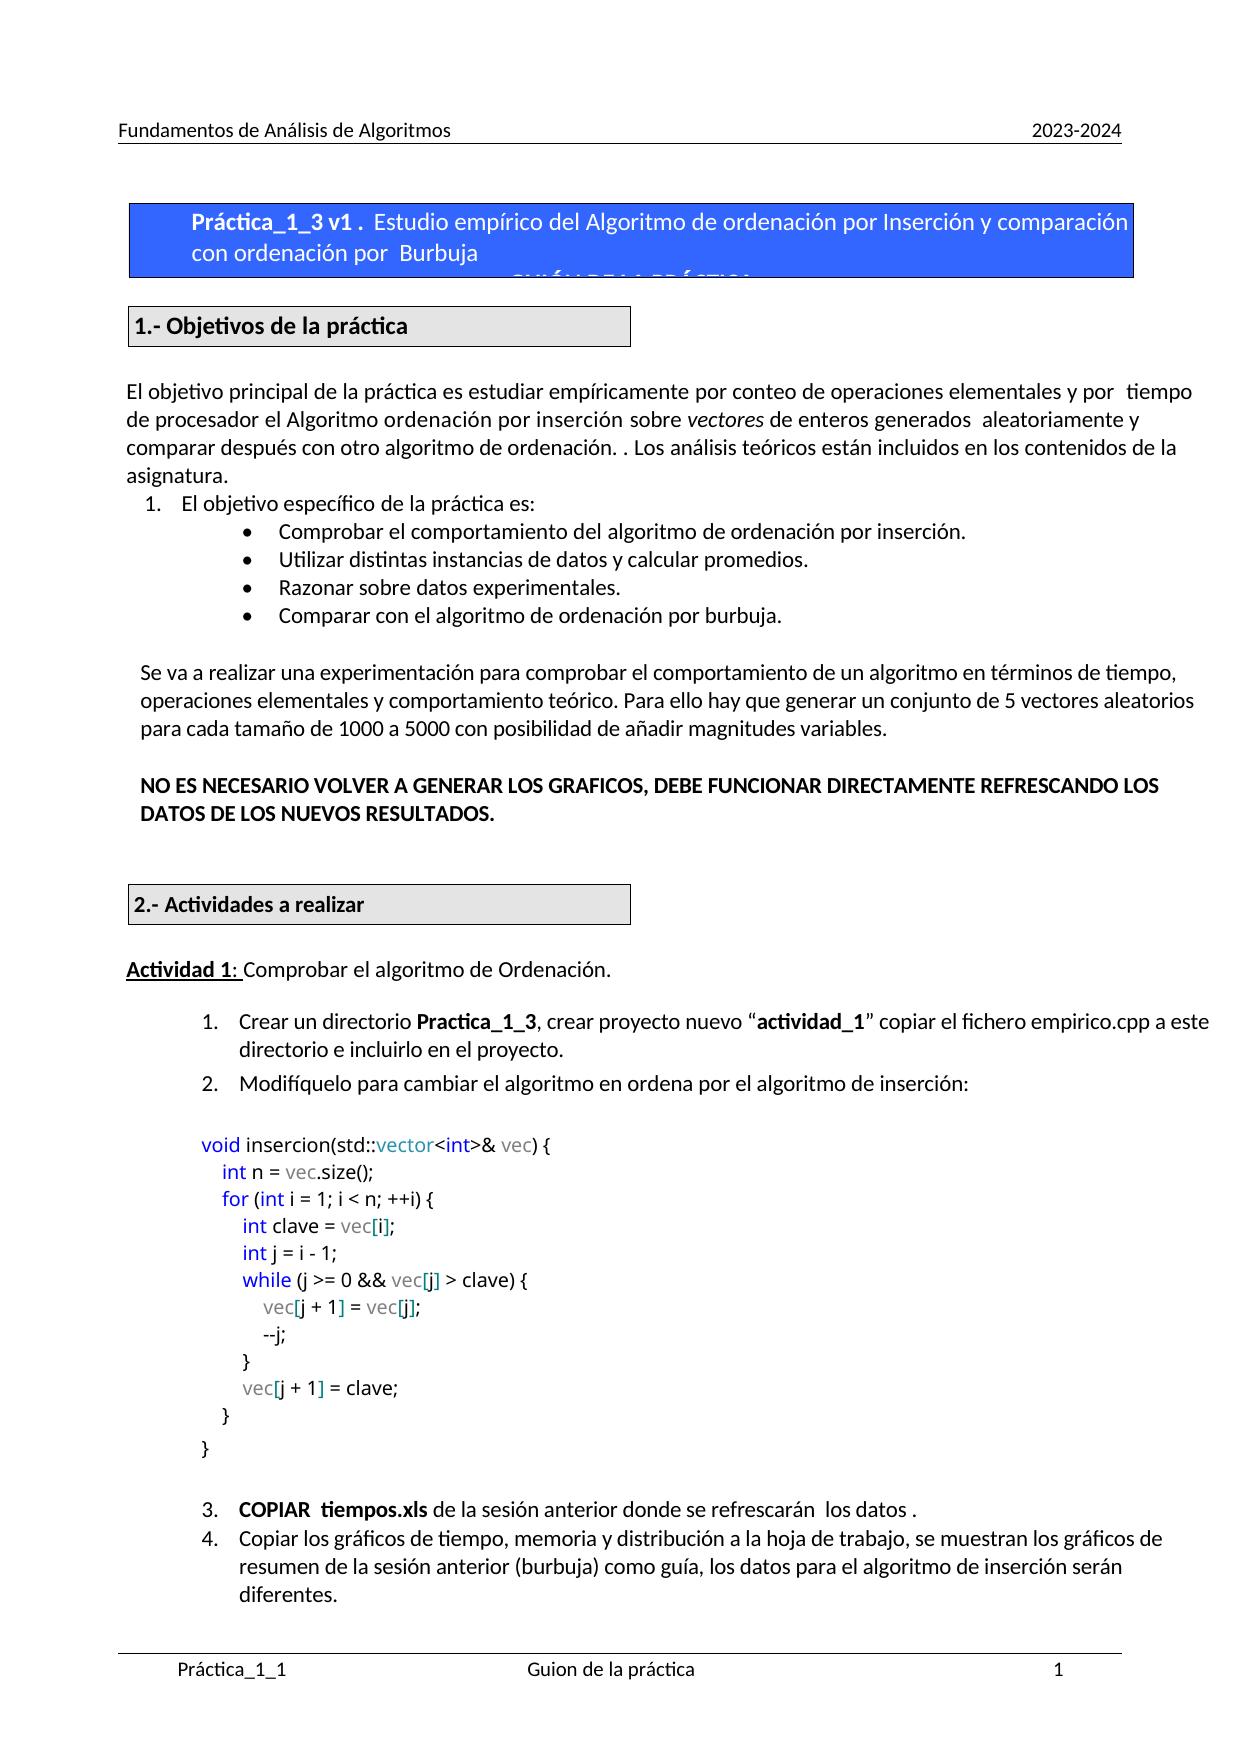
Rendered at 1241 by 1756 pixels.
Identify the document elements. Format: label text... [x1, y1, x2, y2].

list Crear un directorio Practica_1_3, crear proyecto nuevo “actividad_1” copiar el fichero empirico.cpp a este directorio e incluirlo en el proyecto. [201, 1007, 1211, 1063]
list Utilizar distintas instancias de datos y calcular promedios. [241, 545, 1200, 573]
text int clave = vec[i]; [201, 1212, 1211, 1239]
list Comparar con el algoritmo de ordenación por burbuja. [241, 601, 1211, 629]
list Copiar los gráficos de tiempo, memoria y distribución a la hoja de trabajo, se muestran los gráficos de resumen de la sesión anterior (burbuja) como guía, los datos para el algoritmo de inserción serán diferentes. [201, 1524, 1211, 1608]
text } [201, 1347, 1211, 1374]
list COPIAR tiempos.xls de la sesión anterior donde se refrescarán los datos . [201, 1495, 1211, 1523]
text for (int i = 1; i < n; ++i) { [201, 1185, 1211, 1212]
text NO ES NECESARIO VOLVER A GENERAR LOS GRAFICOS, DEBE FUNCIONAR DIRECTAMENTE REFRESCANDO LOS DATOS DE LOS NUEVOS RESULTADOS. [140, 771, 1211, 827]
text while (j >= 0 && vec[j] > clave) { [201, 1266, 1211, 1293]
text void insercion(std::vector<int>& vec) { [201, 1131, 1211, 1158]
list Modifíquelo para cambiar el algoritmo en ordena por el algoritmo de inserción: [201, 1069, 1176, 1097]
list Razonar sobre datos experimentales. [241, 573, 1211, 601]
list Comprobar el comportamiento del algoritmo de ordenación por inserción. [241, 517, 1211, 545]
text El objetivo principal de la práctica es estudiar empíricamente por conteo de operaciones elementales y por tiempo de procesador el Algoritmo ordenación por inserción sobre vectores de enteros generados aleatoriamente y comparar después con otro algoritmo de ordenación. . Los análisis teóricos están incluidos en los contenidos de la asignatura. [126, 377, 1200, 489]
text int j = i - 1; [201, 1239, 1211, 1266]
text vec[j + 1] = vec[j]; [201, 1293, 1211, 1320]
text } [201, 1401, 1211, 1428]
text Se va a realizar una experimentación para comprobar el comportamiento de un algoritmo en términos de tiempo, operaciones elementales y comportamiento teórico. Para ello hay que generar un conjunto de 5 vectores aleatorios para cada tamaño de 1000 a 5000 con posibilidad de añadir magnitudes variables. [140, 658, 1211, 742]
text } [201, 1434, 1176, 1461]
text int n = vec.size(); [201, 1158, 1211, 1185]
text Actividad 1: Comprobar el algoritmo de Ordenación. [126, 955, 1211, 983]
list El objetivo específico de la práctica es: [144, 489, 1211, 517]
text --j; [201, 1320, 1211, 1347]
text vec[j + 1] = clave; [201, 1374, 1211, 1401]
